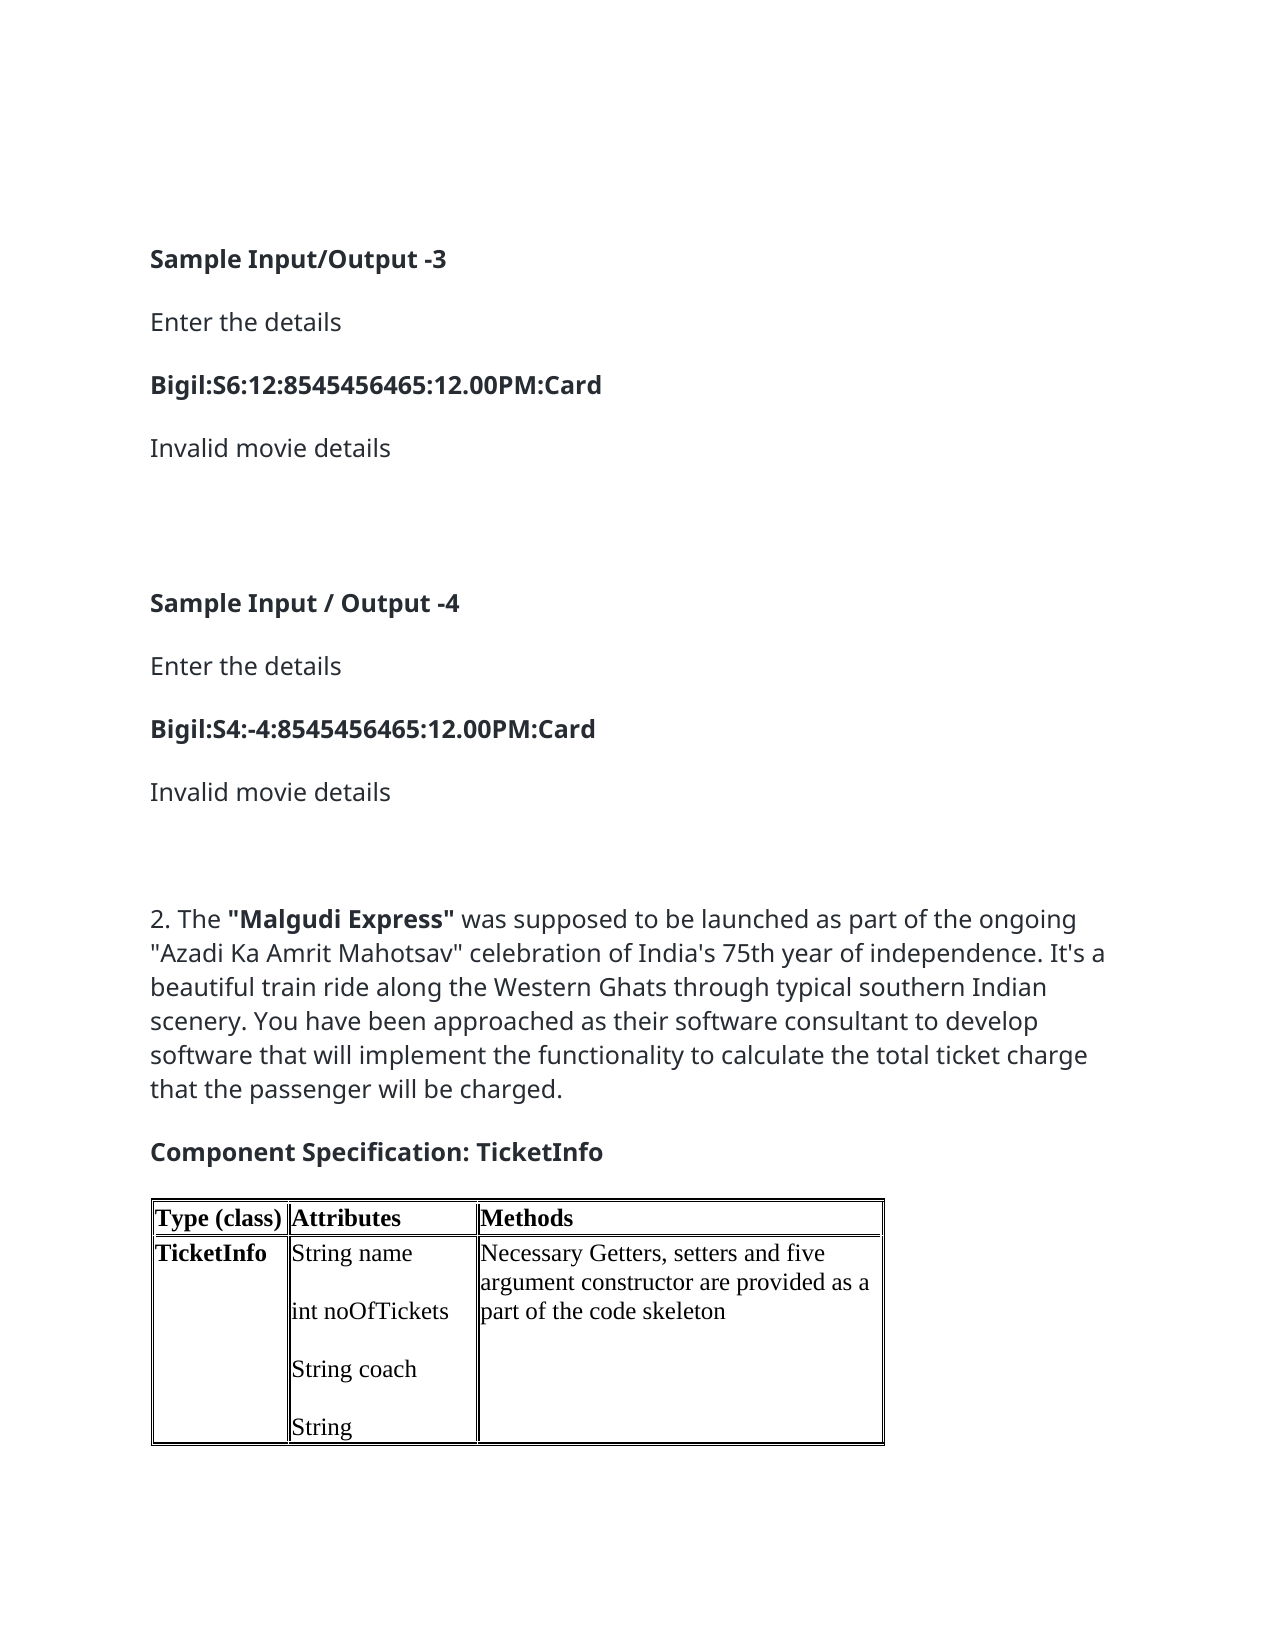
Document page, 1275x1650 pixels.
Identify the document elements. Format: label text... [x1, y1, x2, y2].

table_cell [289, 1234, 478, 1442]
text Enter the details [150, 304, 1125, 338]
text Bigil:S4:-4:8545456465:12.00PM:Card [150, 712, 1125, 746]
text Invalid movie details [150, 431, 1125, 465]
text Sample Input / Output -4 [150, 585, 1125, 619]
table_header Methods [478, 1202, 882, 1233]
table_header Type (class) [154, 1200, 289, 1233]
table_cell TicketInfo [154, 1234, 289, 1442]
text Enter the details [150, 649, 1125, 683]
table_header Attributes [289, 1200, 478, 1233]
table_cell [478, 1234, 882, 1442]
text Component Specification: TicketInfo [150, 1135, 1125, 1169]
text Sample Input/Output -3 [150, 241, 1125, 275]
text Bigil:S6:12:8545456465:12.00PM:Card [150, 368, 1125, 402]
text Invalid movie details [150, 775, 1125, 809]
text 2. The "Malgudi Express" was supposed to be launched as part of the ongoing "Azadi Ka Amrit Mahotsav" celebration of India's 75th year of independence. It's a beautiful train ride along the Western Ghats through typical southern Indian scenery. You have been approached as their software consultant to develop software that will implement the functionality to calculate the total ticket charge that the passenger will be charged. [150, 902, 1125, 1106]
